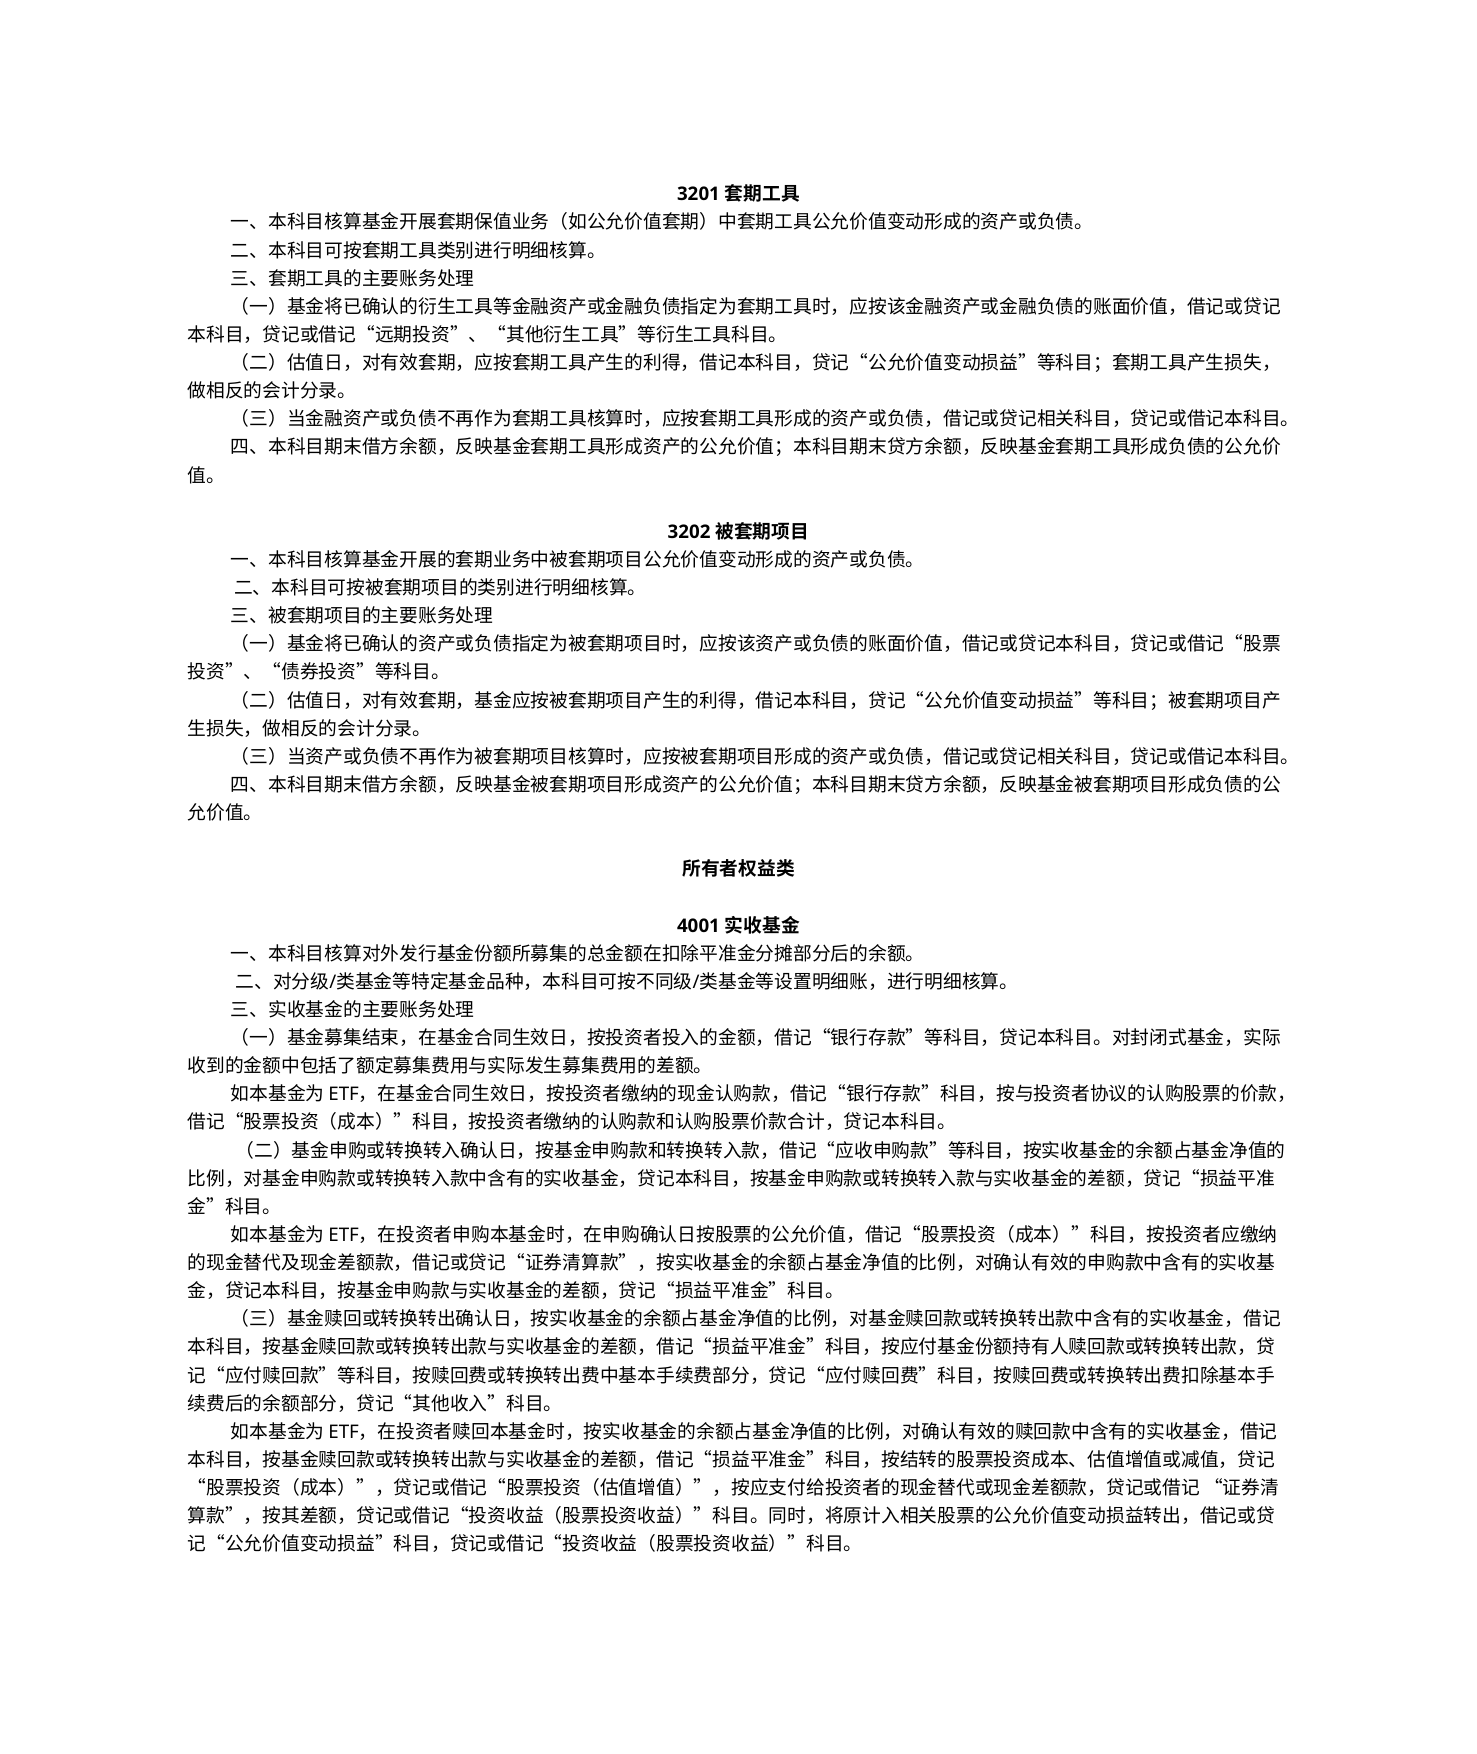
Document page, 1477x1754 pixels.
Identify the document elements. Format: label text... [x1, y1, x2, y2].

text 如本基金为ETF，在投资者申购本基金时，在申购确认日按股票的公允价值，借记“股票投资（成本）”科目，按投资者应缴纳的现金替代及现金差额款，借记或贷记“证券清算款”，按实收基金的余额占基金净值的比例，对确认有效的申购款中含有的实收基金，贷记本科目，按基金申购款与实收基金的差额，贷记“损益平准金”科目。 [187, 1219, 1289, 1303]
text 一、本科目核算基金开展套期保值业务（如公允价值套期）中套期工具公允价值变动形成的资产或负债。 [187, 206, 1289, 234]
text （一）基金将已确认的衍生工具等金融资产或金融负债指定为套期工具时，应按该金融资产或金融负债的账面价值，借记或贷记本科目，贷记或借记“远期投资”、“其他衍生工具”等衍生工具科目。 [187, 291, 1289, 347]
text （一）基金将已确认的资产或负债指定为被套期项目时，应按该资产或负债的账面价值，借记或贷记本科目，贷记或借记“股票投资”、“债券投资”等科目。 [187, 628, 1289, 684]
text 四、本科目期末借方余额，反映基金被套期项目形成资产的公允价值；本科目期末贷方余额，反映基金被套期项目形成负债的公允价值。 [187, 769, 1289, 825]
text 四、本科目期末借方余额，反映基金套期工具形成资产的公允价值；本科目期末贷方余额，反映基金套期工具形成负债的公允价值。 [187, 431, 1289, 487]
text 如本基金为ETF，在基金合同生效日，按投资者缴纳的现金认购款，借记“银行存款”科目，按与投资者协议的认购股票的价款，借记“股票投资（成本）”科目，按投资者缴纳的认购款和认购股票价款合计，贷记本科目。 [187, 1078, 1289, 1134]
text 3201 套期工具 [187, 178, 1289, 206]
text 3202 被套期项目 [187, 516, 1289, 544]
text 三、实收基金的主要账务处理 [187, 994, 1289, 1022]
text 如本基金为ETF，在投资者赎回本基金时，按实收基金的余额占基金净值的比例，对确认有效的赎回款中含有的实收基金，借记本科目，按基金赎回款或转换转出款与实收基金的差额，借记“损益平准金”科目，按结转的股票投资成本、估值增值或减值，贷记“股票投资（成本）”，贷记或借记“股票投资（估值增值）”，按应支付给投资者的现金替代或现金差额款，贷记或借记 “证券清算款”，按其差额，贷记或借记“投资收益（股票投资收益）”科目。同时，将原计入相关股票的公允价值变动损益转出，借记或贷记“公允价值变动损益”科目，贷记或借记“投资收益（股票投资收益）”科目。 [187, 1416, 1289, 1556]
text （三）当资产或负债不再作为被套期项目核算时，应按被套期项目形成的资产或负债，借记或贷记相关科目，贷记或借记本科目。 [187, 741, 1289, 769]
text （二）基金申购或转换转入确认日，按基金申购款和转换转入款，借记“应收申购款”等科目，按实收基金的余额占基金净值的比例，对基金申购款或转换转入款中含有的实收基金，贷记本科目，按基金申购款或转换转入款与实收基金的差额，贷记“损益平准金”科目。 [187, 1134, 1289, 1219]
text （三）当金融资产或负债不再作为套期工具核算时，应按套期工具形成的资产或负债，借记或贷记相关科目，贷记或借记本科目。 [187, 403, 1289, 431]
text 所有者权益类 [187, 853, 1289, 881]
text 二、本科目可按被套期项目的类别进行明细核算。 [187, 572, 1289, 600]
text （二）估值日，对有效套期，基金应按被套期项目产生的利得，借记本科目，贷记“公允价值变动损益”等科目；被套期项目产生损失，做相反的会计分录。 [187, 684, 1289, 741]
text （二）估值日，对有效套期，应按套期工具产生的利得，借记本科目，贷记“公允价值变动损益”等科目；套期工具产生损失，做相反的会计分录。 [187, 347, 1289, 403]
text （一）基金募集结束，在基金合同生效日，按投资者投入的金额，借记“银行存款”等科目，贷记本科目。对封闭式基金，实际收到的金额中包括了额定募集费用与实际发生募集费用的差额。 [187, 1022, 1289, 1078]
text （三）基金赎回或转换转出确认日，按实收基金的余额占基金净值的比例，对基金赎回款或转换转出款中含有的实收基金，借记本科目，按基金赎回款或转换转出款与实收基金的差额，借记“损益平准金”科目，按应付基金份额持有人赎回款或转换转出款，贷记“应付赎回款”等科目，按赎回费或转换转出费中基本手续费部分，贷记“应付赎回费”科目，按赎回费或转换转出费扣除基本手续费后的余额部分，贷记“其他收入”科目。 [187, 1303, 1289, 1416]
text 一、本科目核算对外发行基金份额所募集的总金额在扣除平准金分摊部分后的余额。 [187, 937, 1289, 966]
text 一、本科目核算基金开展的套期业务中被套期项目公允价值变动形成的资产或负债。 [187, 544, 1289, 572]
text 三、套期工具的主要账务处理 [187, 262, 1289, 291]
text 二、本科目可按套期工具类别进行明细核算。 [187, 234, 1289, 262]
text 4001 实收基金 [187, 909, 1289, 937]
text 二、对分级/类基金等特定基金品种，本科目可按不同级/类基金等设置明细账，进行明细核算。 [187, 966, 1289, 994]
text 三、被套期项目的主要账务处理 [187, 600, 1289, 628]
